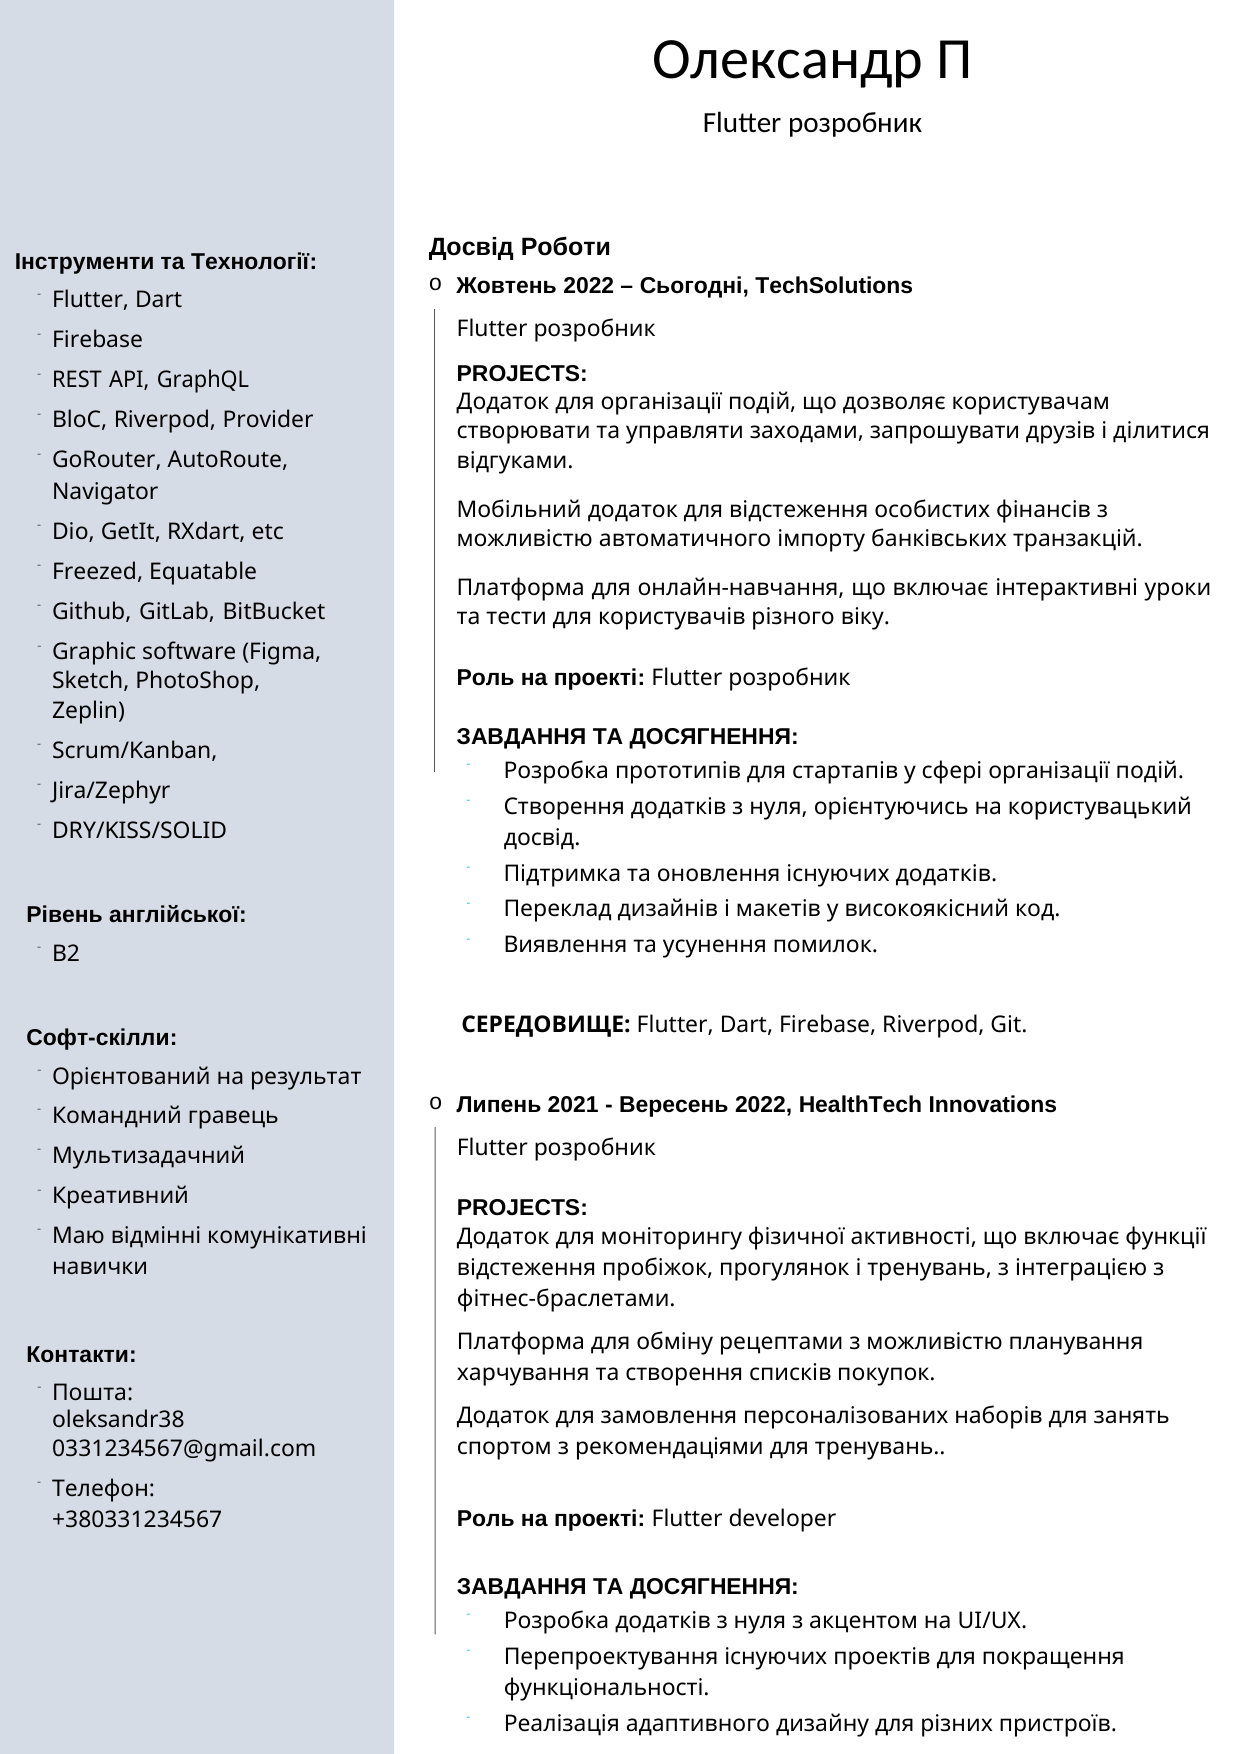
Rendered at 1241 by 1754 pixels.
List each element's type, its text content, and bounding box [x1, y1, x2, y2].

text Мобільний додаток для відстеження особистих фінансів з можливістю автоматичного імпорту банківських транзакцій. [456, 494, 1212, 553]
list Маю відмінні комунікативні навички [37, 1219, 388, 1281]
list DRY/KISS/SOLID [37, 814, 388, 845]
subtitle Інструменти та Технології: [14, 248, 388, 274]
text Додаток для замовлення персоналізованих наборів для занять спортом з рекомендаціями для тренувань.. [457, 1399, 1223, 1461]
list Flutter, Dart [37, 283, 388, 315]
text Роль на проекті: Flutter розробник [456, 661, 1223, 693]
list Орієнтований на результат [37, 1062, 384, 1090]
text Flutter розробник [456, 312, 1223, 343]
text Платформа для онлайн-навчання, що включає інтерактивні уроки та тести для користувачів різного віку. [456, 571, 1212, 631]
subtitle ЗАВДАННЯ ТА ДОСЯГНЕННЯ: [456, 723, 1223, 749]
list Розробка додатків з нуля з акцентом на UI/UX. [466, 1604, 1223, 1635]
list Перепроектування існуючих проектів для покращення функціональності. [466, 1639, 1223, 1702]
list Freezed, Equatable [37, 554, 388, 586]
list Jira/Zephyr [37, 774, 388, 805]
list BloC, Riverpod, Provider [37, 403, 388, 435]
text Роль на проекті: Flutter developer [457, 1502, 1223, 1533]
subtitle Рівень англійської: [26, 901, 388, 928]
list Firebase [37, 323, 388, 355]
list Креативний [37, 1180, 341, 1210]
text Платформа для обміну рецептами з можливістю планування харчування та створення списків покупок. [457, 1325, 1223, 1387]
list Телефон: +380331234567 [37, 1472, 388, 1534]
list Підтримка та оновлення існуючих додатків. [466, 857, 1223, 888]
text Олександр П [628, 22, 997, 92]
subtitle ЗАВДАННЯ ТА ДОСЯГНЕННЯ: [457, 1573, 1223, 1599]
list Реалізація адаптивного дизайну для різних пристроїв. [466, 1707, 1223, 1738]
subtitle Софт-скілли: [26, 1024, 388, 1051]
text Flutter розробник [628, 104, 997, 140]
text Flutter розробник PROJECTS: Додаток для моніторингу фізичної активності, що включає функції відстеження пробіжок, прогулянок і тренувань, з інтеграцією з фітнес-браслетами. [457, 1131, 1223, 1314]
subtitle o Жовтень 2022 – Сьогодні, TechSolutions [428, 271, 1223, 300]
text СЕРЕДОВИЩЕ: Flutter, Dart, Firebase, Riverpod, Git. [461, 1008, 1223, 1039]
list Github, GitLab, BitBucket [37, 594, 388, 626]
list Розробка прототипів для стартапів у сфері організації подій. [466, 754, 1223, 785]
list Graphic software (Figma, Sketch, PhotoShop, Zeplin) [37, 636, 333, 725]
subtitle Досвід Роботи [428, 232, 1223, 260]
list Мультизадачний [37, 1139, 388, 1170]
list Створення додатків з нуля, орієнтуючись на користувацький досвід. [466, 789, 1223, 852]
list REST API, GraphQL [37, 363, 388, 395]
list B2 [37, 937, 388, 968]
list GoRouter, AutoRoute, Navigator [37, 443, 388, 506]
subtitle Контакти: [26, 1341, 388, 1367]
list Scrum/Kanban, [37, 734, 388, 765]
list Командний гравець [37, 1099, 388, 1130]
list Переклад дизайнів і макетів у високоякісний код. [466, 892, 1223, 923]
list Виявлення та усунення помилок. [466, 928, 1223, 959]
subtitle o Липень 2021 - Вересень 2022, HealthTech Innovations [428, 1090, 1223, 1120]
text PROJECTS: Додаток для організації подій, що дозволяє користувачам створювати та управляти заходами, запрошувати друзів і ділитися відгуками. [456, 361, 1212, 475]
list Пошта: oleksandr380331234567@gmail.com [37, 1378, 384, 1463]
list Dio, GetIt, RXdart, etc [37, 515, 388, 546]
